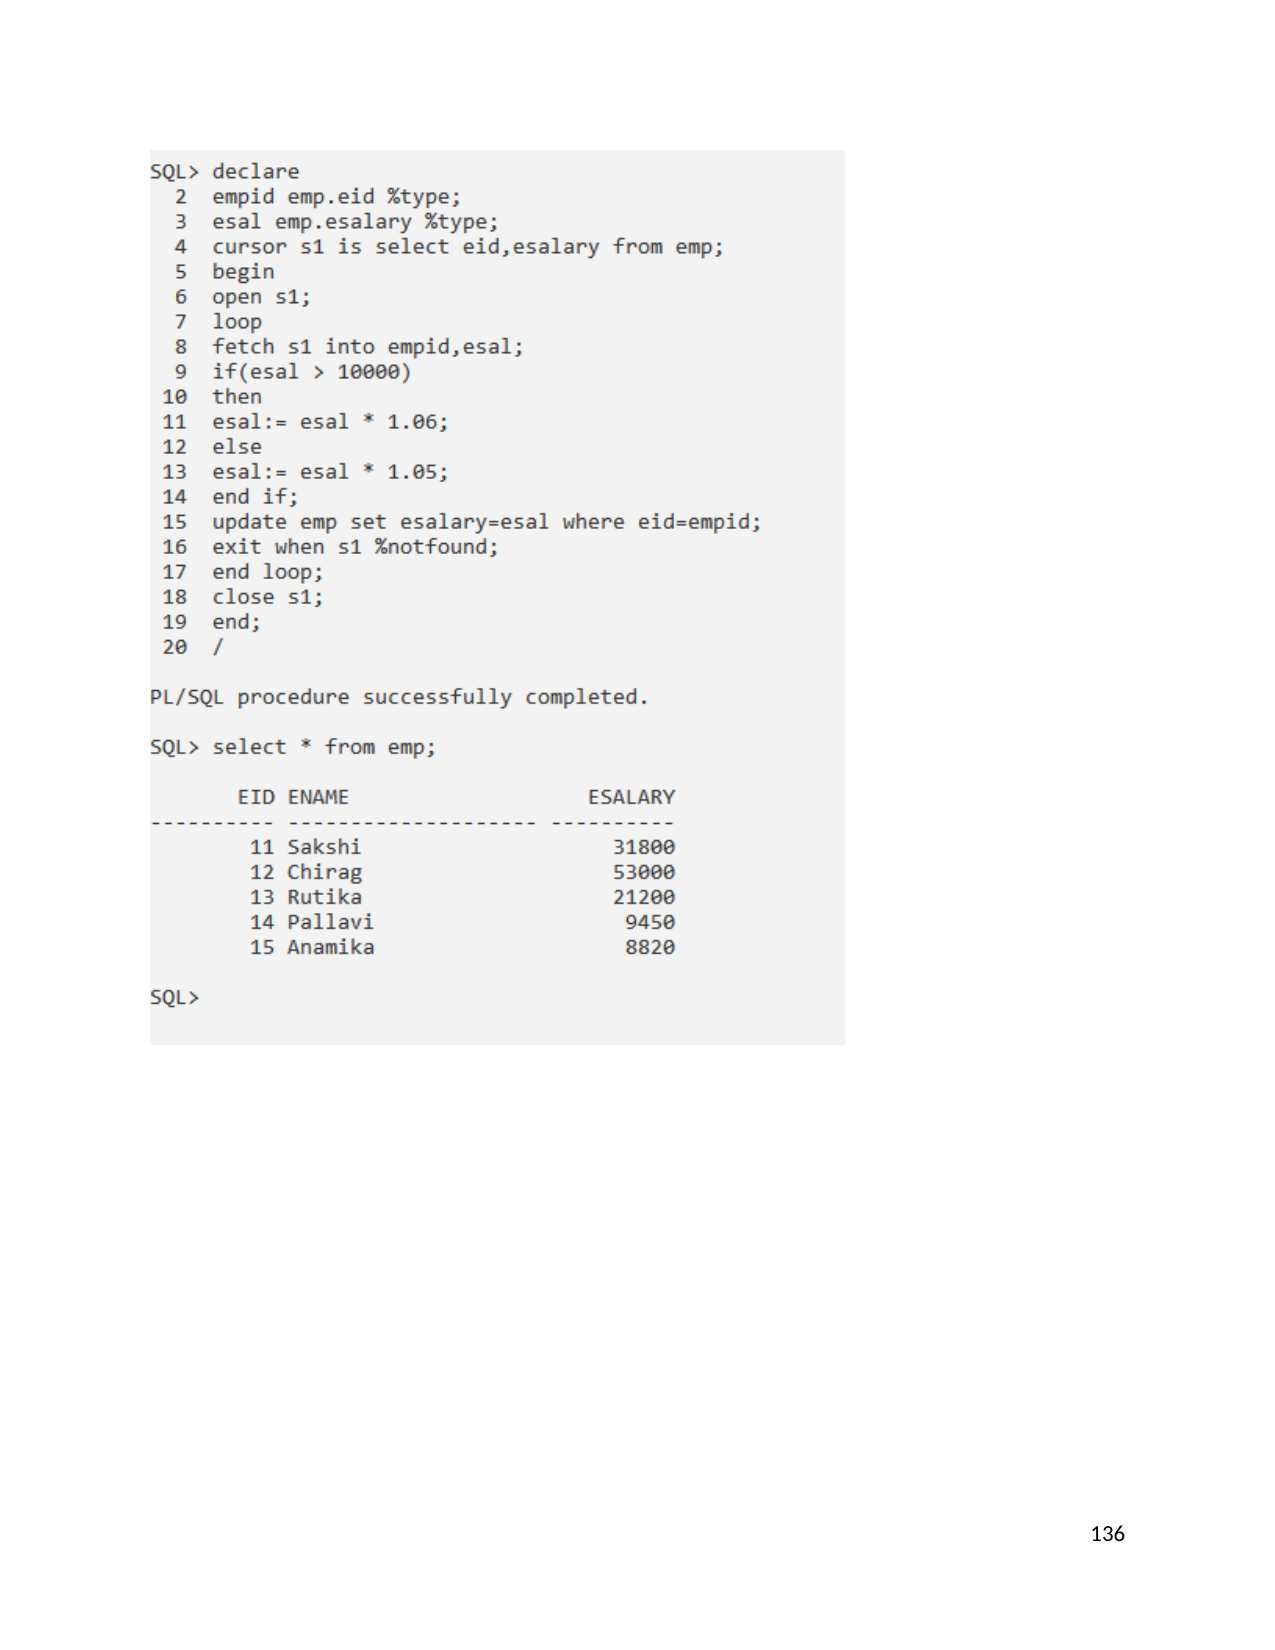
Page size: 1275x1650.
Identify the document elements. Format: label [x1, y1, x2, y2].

picture [150, 150, 846, 1045]
